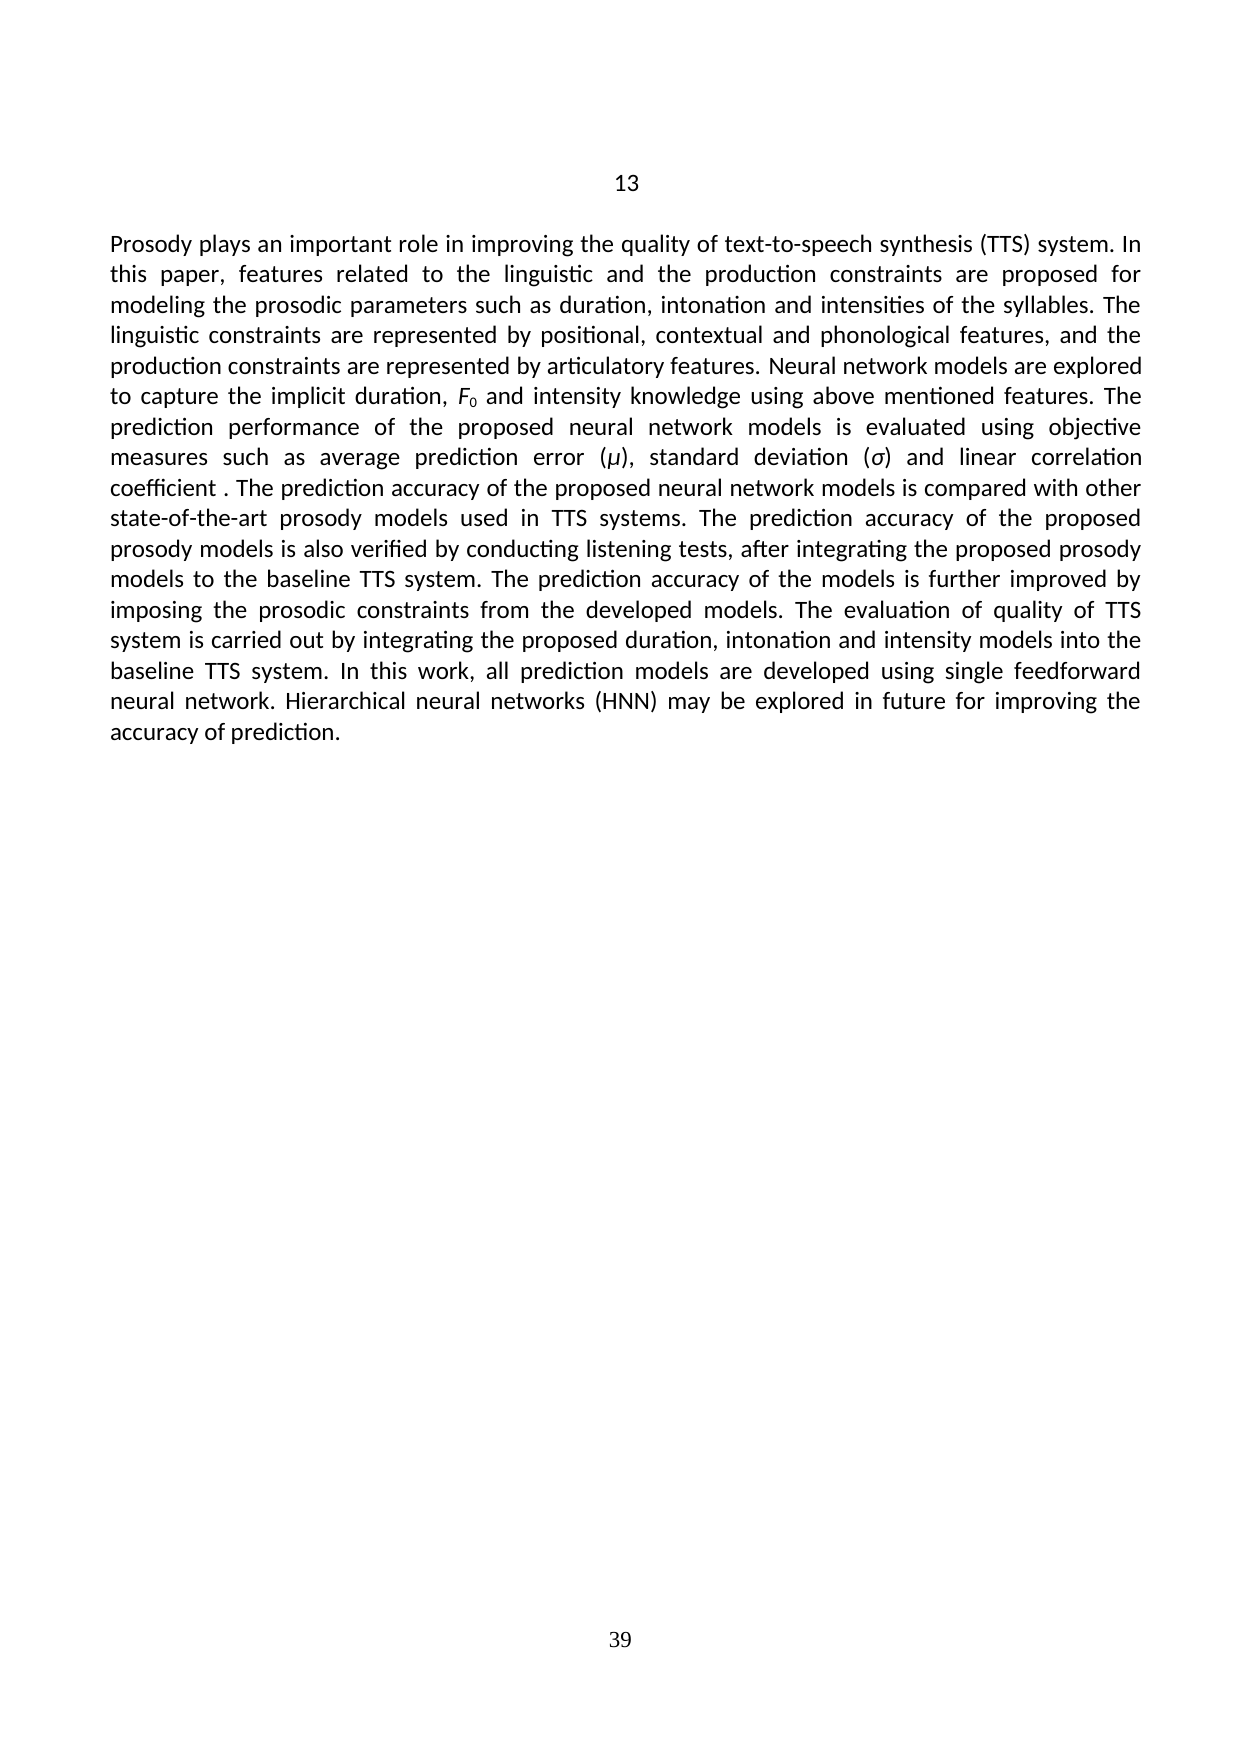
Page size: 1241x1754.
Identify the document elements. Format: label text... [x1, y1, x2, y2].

text 13 [110, 167, 1143, 197]
text Prosody plays an important role in improving the quality of text-to-speech synthesis (TTS) system. In this paper, features related to the linguistic and the production constraints are proposed for modeling the prosodic parameters such as duration, intonation and intensities of the syllables. The linguistic constraints are represented by positional, contextual and phonological features, and the production constraints are represented by articulatory features. Neural network models are explored to capture the implicit duration, F0 and intensity knowledge using above mentioned features. The prediction performance of the proposed neural network models is evaluated using objective measures such as average prediction error (μ), standard deviation (σ) and linear correlation coefficient . The prediction accuracy of the proposed neural network models is compared with other state-of-the-art prosody models used in TTS systems. The prediction accuracy of the proposed prosody models is also verified by conducting listening tests, after integrating the proposed prosody models to the baseline TTS system. The prediction accuracy of the models is further improved by imposing the prosodic constraints from the developed models. The evaluation of quality of TTS system is carried out by integrating the proposed duration, intonation and intensity models into the baseline TTS system. In this work, all prediction models are developed using single feedforward neural network. Hierarchical neural networks (HNN) may be explored in future for improving the accuracy of prediction. [110, 228, 1143, 747]
